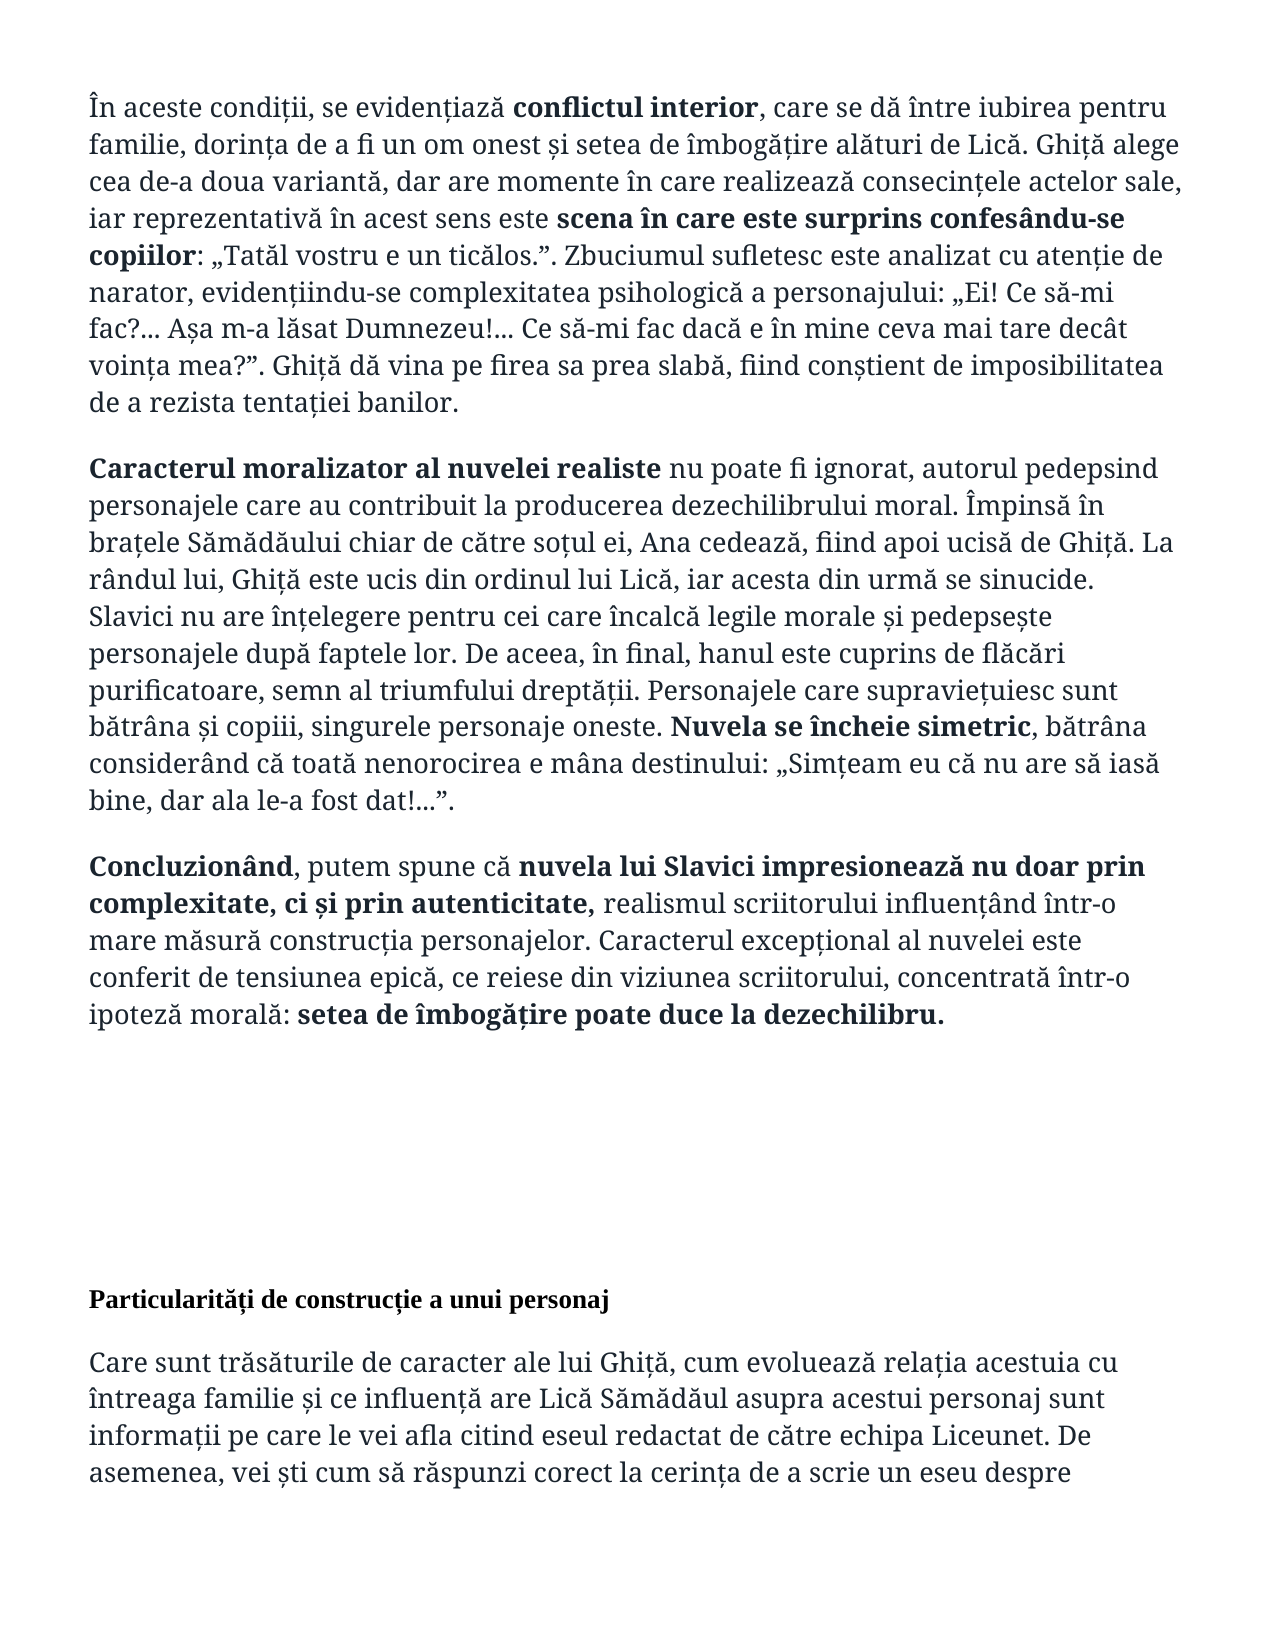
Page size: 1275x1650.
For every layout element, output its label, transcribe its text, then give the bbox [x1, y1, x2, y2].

text Concluzionând, putem spune că nuvela lui Slavici impresionează nu doar prin complexitate, ci și prin autenticitate, realismul scriitorului influențând într-o mare măsură construcția personajelor. Caracterul excepțional al nuvelei este conferit de tensiunea epică, ce reiese din viziunea scriitorului, concentrată într-o ipoteză morală: setea de îmbogățire poate duce la dezechilibru. [89, 848, 1186, 1032]
text În aceste condiții, se evidențiază conflictul interior, care se dă între iubirea pentru familie, dorința de a fi un om onest și setea de îmbogățire alături de Lică. Ghiță alege cea de-a doua variantă, dar are momente în care realizează consecințele actelor sale, iar reprezentativă în acest sens este scena în care este surprins confesându-se copiilor: „Tatăl vostru e un ticălos.”. Zbuciumul sufletesc este analizat cu atenție de narator, evidențiindu-se complexitatea psihologică a personajului: „Ei! Ce să-mi fac?... Așa m-a lăsat Dumnezeu!... Ce să-mi fac dacă e în mine ceva mai tare decât voința mea?”. Ghiță dă vina pe firea sa prea slabă, fiind conștient de imposibilitatea de a rezista tentației banilor. [89, 89, 1186, 421]
subtitle Particularități de construcție a unui personaj [89, 1283, 1186, 1314]
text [89, 1343, 1186, 1491]
text Caracterul moralizator al nuvelei realiste nu poate fi ignorat, autorul pedepsind personajele care au contribuit la producerea dezechilibrului moral. Împinsă în brațele Sămădăului chiar de către soțul ei, Ana cedează, fiind apoi ucisă de Ghiță. La rândul lui, Ghiță este ucis din ordinul lui Lică, iar acesta din urmă se sinucide. Slavici nu are înțelegere pentru cei care încalcă legile morale și pedepsește personajele după faptele lor. De aceea, în final, hanul este cuprins de flăcări purificatoare, semn al triumfului dreptății. Personajele care supraviețuiesc sunt bătrâna și copiii, singurele personaje oneste. Nuvela se încheie simetric, bătrâna considerând că toată nenorocirea e mâna destinului: „Simțeam eu că nu are să iasă bine, dar ala le-a fost dat!...”. [89, 450, 1186, 818]
